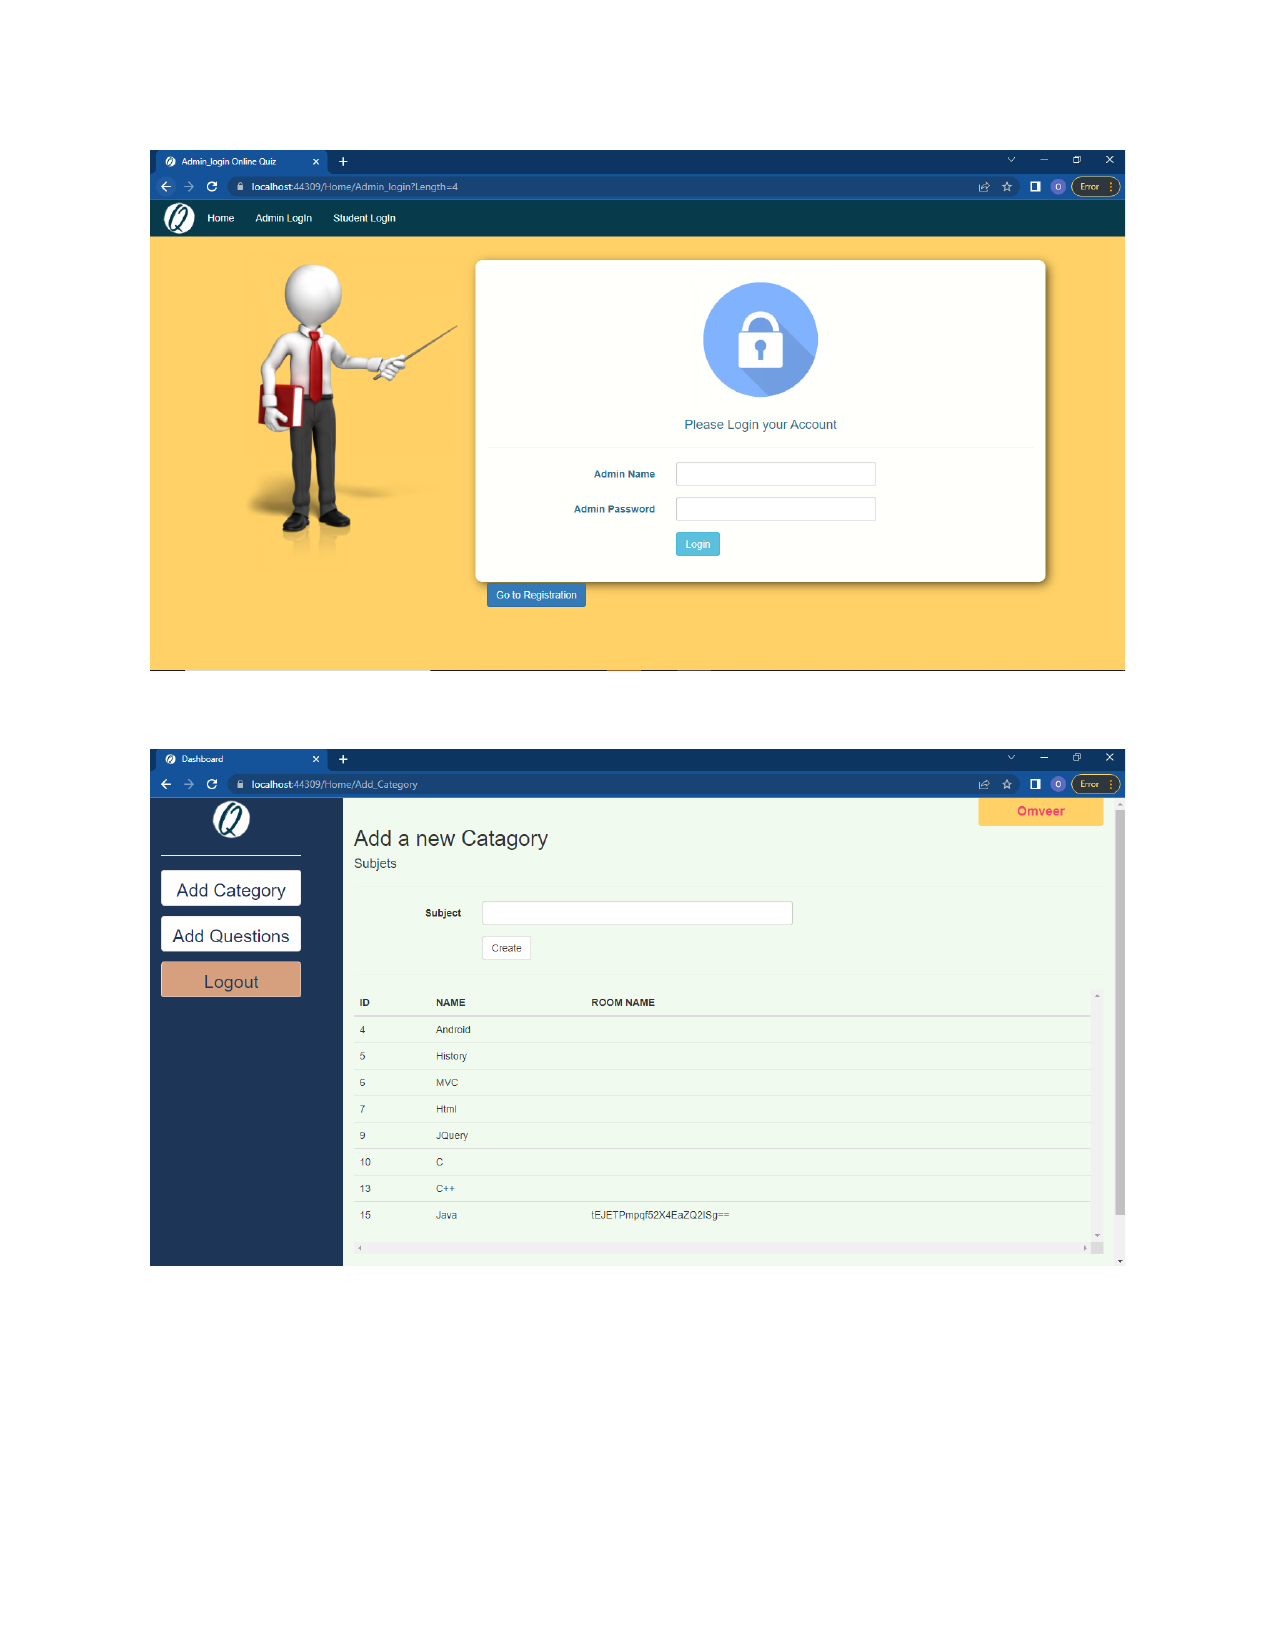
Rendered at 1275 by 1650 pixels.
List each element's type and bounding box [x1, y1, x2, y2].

picture [150, 749, 1125, 1266]
picture [150, 150, 1125, 671]
